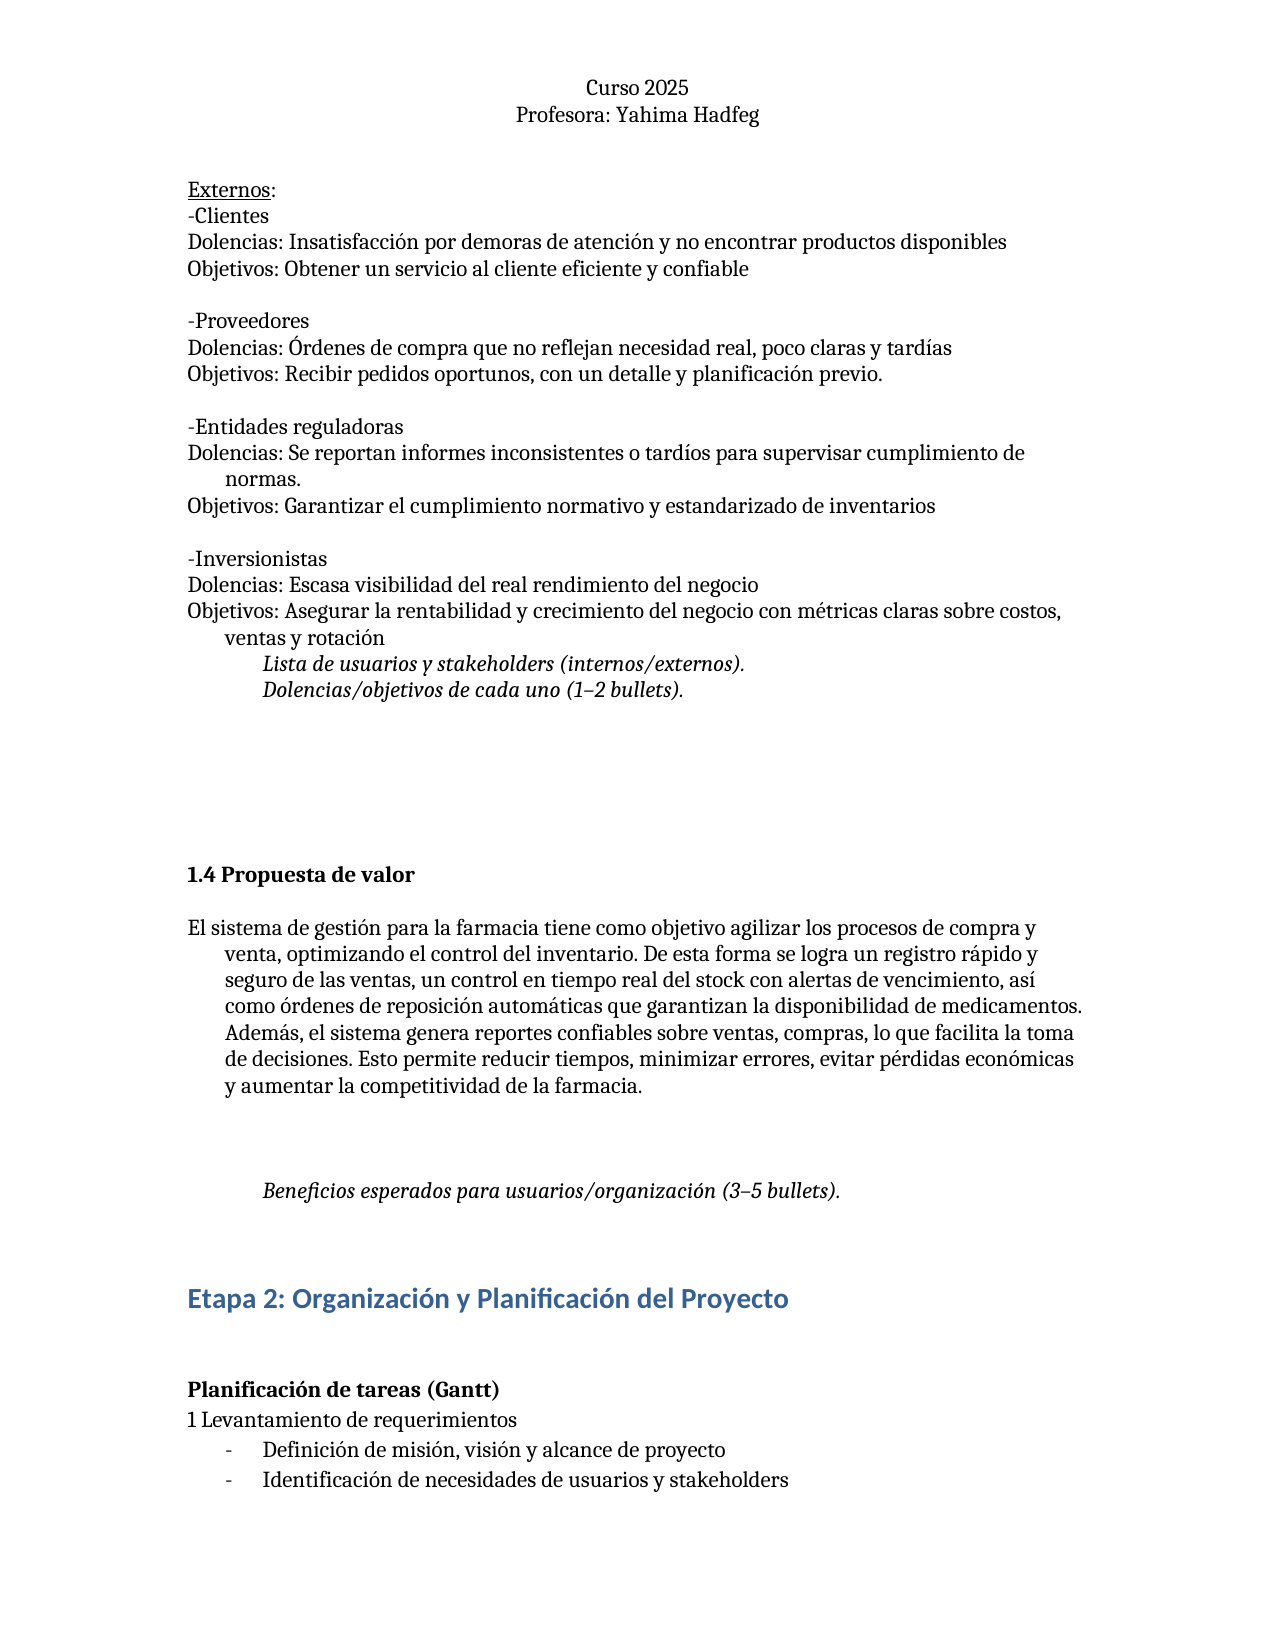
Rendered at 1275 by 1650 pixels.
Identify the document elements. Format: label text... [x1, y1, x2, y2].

text Dolencias: Órdenes de compra que no reflejan necesidad real, poco claras y tardías [187, 334, 1087, 361]
text Dolencias: Escasa visibilidad del real rendimiento del negocio [187, 572, 1087, 598]
text 1 Levantamiento de requerimientos [187, 1407, 1087, 1433]
text Dolencias/objetivos de cada uno (1–2 bullets). [187, 677, 1087, 703]
text -Inversionistas [187, 545, 1087, 572]
text Beneficios esperados para usuarios/organización (3–5 bullets). [187, 1178, 1087, 1204]
text Externos: [187, 176, 1087, 203]
list Identificación de necesidades de usuarios y stakeholders [225, 1467, 1087, 1493]
text 1.4 Propuesta de valor [187, 862, 1087, 888]
text Objetivos: Obtener un servicio al cliente eficiente y confiable [187, 255, 1087, 282]
text -Entidades reguladoras [187, 413, 1087, 440]
text Objetivos: Asegurar la rentabilidad y crecimiento del negocio con métricas claras sobre costos, ventas y rotación [187, 598, 1087, 651]
text Lista de usuarios y stakeholders (internos/externos). [187, 651, 1087, 677]
list Definición de misión, visión y alcance de proyecto [225, 1437, 1087, 1463]
text -Clientes [187, 203, 1087, 229]
text Dolencias: Se reportan informes inconsistentes o tardíos para supervisar cumplimiento de normas. [187, 440, 1087, 493]
text Objetivos: Recibir pedidos oportunos, con un detalle y planificación previo. [187, 361, 1087, 387]
text El sistema de gestión para la farmacia tiene como objetivo agilizar los procesos de compra y venta, optimizando el control del inventario. De esta forma se logra un registro rápido y seguro de las ventas, un control en tiempo real del stock con alertas de vencimiento, así como órdenes de reposición automáticas que garantizan la disponibilidad de medicamentos. Además, el sistema genera reportes confiables sobre ventas, compras, lo que facilita la toma de decisiones. Esto permite reducir tiempos, minimizar errores, evitar pérdidas económicas y aumentar la competitividad de la farmacia. [187, 914, 1087, 1099]
text Planificación de tareas (Gantt) [187, 1377, 1087, 1403]
text -Proveedores [187, 308, 1087, 334]
subtitle Etapa 2: Organización y Planificación del Proyecto [187, 1281, 1087, 1316]
text Objetivos: Garantizar el cumplimiento normativo y estandarizado de inventarios [187, 493, 1087, 519]
text Dolencias: Insatisfacción por demoras de atención y no encontrar productos disponibles [187, 229, 1087, 255]
